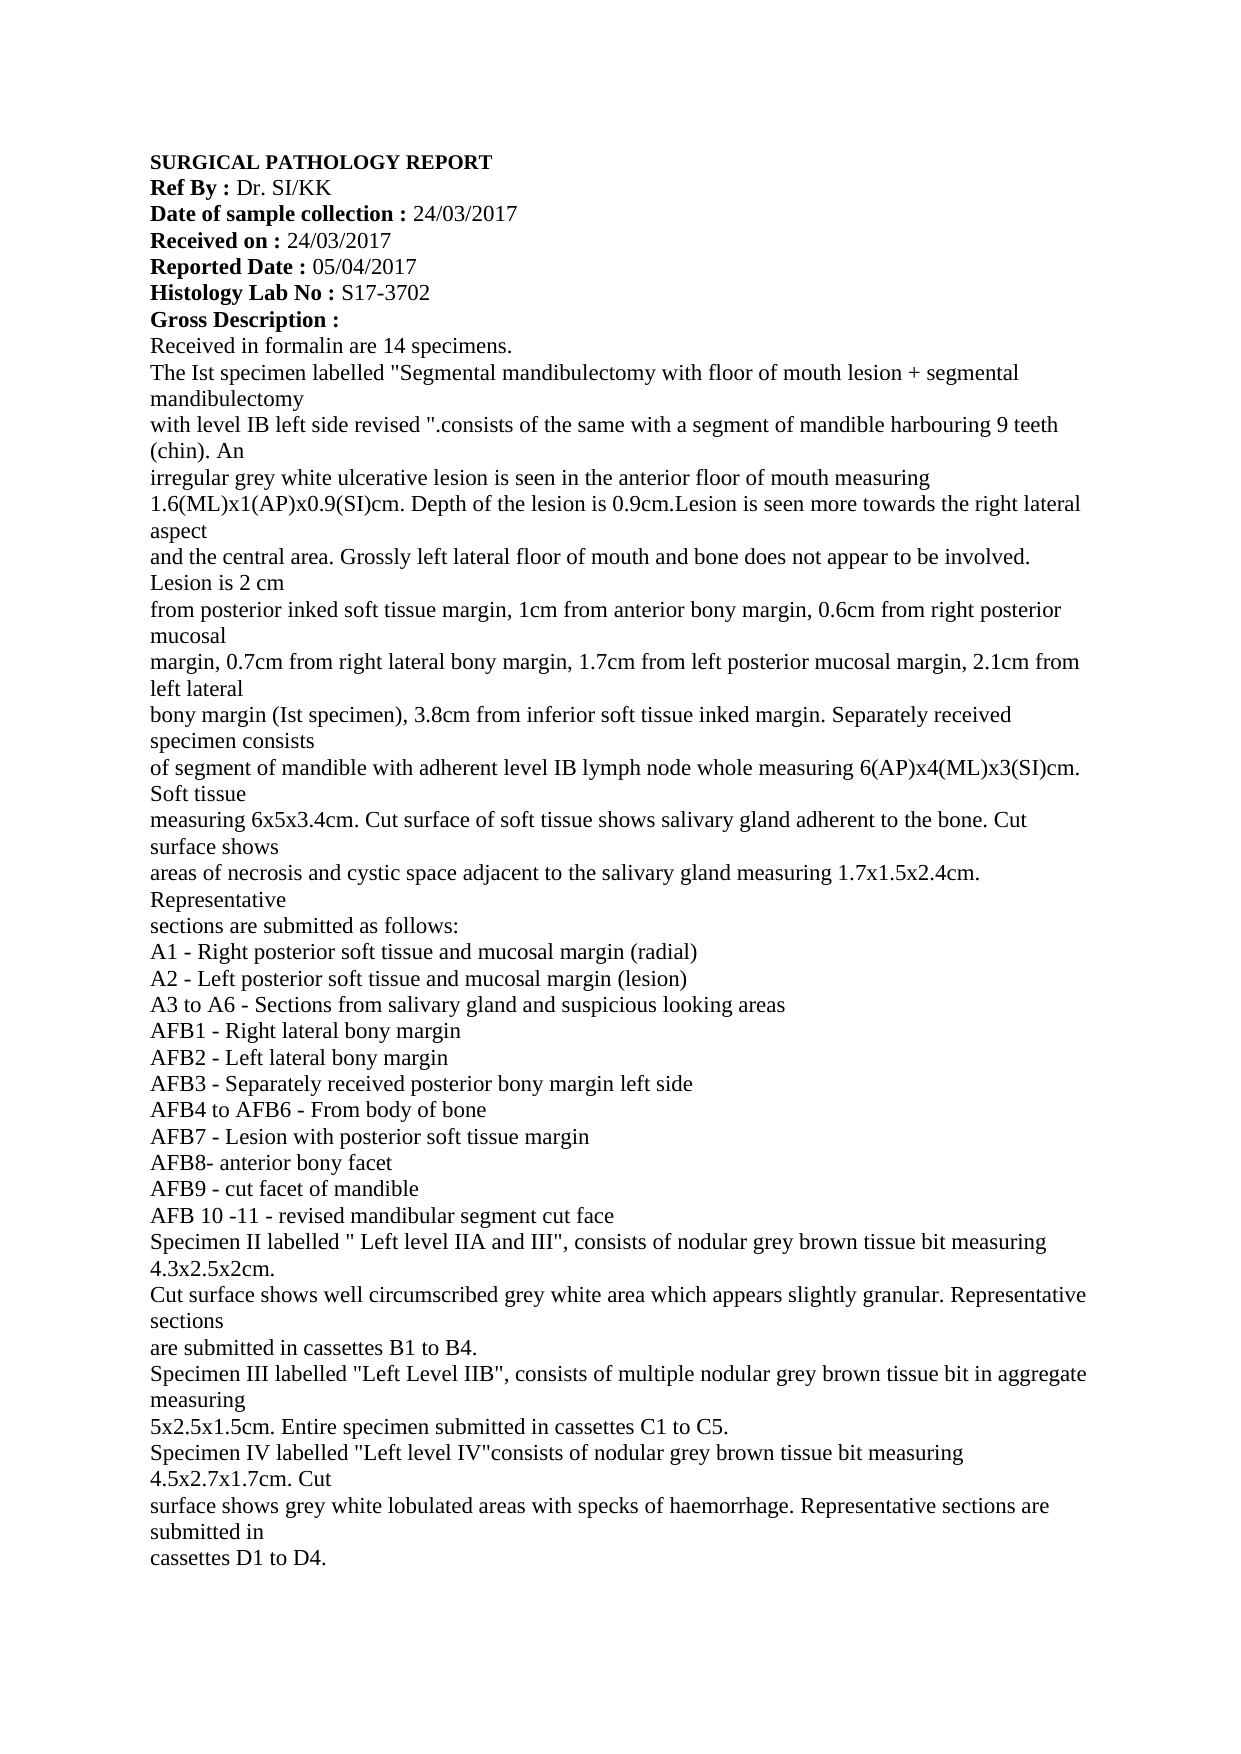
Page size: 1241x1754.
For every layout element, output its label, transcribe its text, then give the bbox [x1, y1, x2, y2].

text AFB2 - Left lateral bony margin [150, 1044, 1090, 1070]
text Specimen II labelled " Left level IIA and III", consists of nodular grey brown tissue bit measuring 4.3x2.5x2cm. [150, 1228, 1090, 1281]
text bony margin (Ist specimen), 3.8cm from inferior soft tissue inked margin. Separately received specimen consists [150, 701, 1090, 754]
text irregular grey white ulcerative lesion is seen in the anterior floor of mouth measuring [150, 464, 1090, 490]
text measuring 6x5x3.4cm. Cut surface of soft tissue shows salivary gland adherent to the bone. Cut surface shows [150, 807, 1090, 859]
text A2 - Left posterior soft tissue and mucosal margin (lesion) [150, 965, 1090, 991]
text The Ist specimen labelled "Segmental mandibulectomy with floor of mouth lesion + segmental mandibulectomy [150, 358, 1090, 411]
text Ref By : Dr. SI/KK [150, 174, 1090, 200]
text A3 to A6 - Sections from salivary gland and suspicious looking areas [150, 991, 1090, 1017]
text Reported Date : 05/04/2017 [150, 253, 1090, 279]
text AFB9 - cut facet of mandible [150, 1176, 1090, 1202]
text AFB8- anterior bony facet [150, 1149, 1090, 1176]
text sections are submitted as follows: [150, 912, 1090, 938]
text Specimen IV labelled "Left level IV"consists of nodular grey brown tissue bit measuring 4.5x2.7x1.7cm. Cut [150, 1439, 1090, 1492]
text AFB4 to AFB6 - From body of bone [150, 1096, 1090, 1123]
text Received in formalin are 14 specimens. [150, 332, 1090, 358]
text 5x2.5x1.5cm. Entire specimen submitted in cassettes C1 to C5. [150, 1413, 1090, 1439]
text Cut surface shows well circumscribed grey white area which appears slightly granular. Representative sections [150, 1281, 1090, 1334]
text surface shows grey white lobulated areas with specks of haemorrhage. Representative sections are submitted in [150, 1492, 1090, 1544]
text areas of necrosis and cystic space adjacent to the salivary gland measuring 1.7x1.5x2.4cm. Representative [150, 859, 1090, 912]
text Received on : 24/03/2017 [150, 227, 1090, 253]
text 1.6(ML)x1(AP)x0.9(SI)cm. Depth of the lesion is 0.9cm.Lesion is seen more towards the right lateral aspect [150, 490, 1090, 543]
text cassettes D1 to D4. [150, 1544, 1090, 1571]
text with level IB left side revised ".consists of the same with a segment of mandible harbouring 9 teeth (chin). An [150, 411, 1090, 464]
text SURGICAL PATHOLOGY REPORT [150, 150, 1090, 174]
text are submitted in cassettes B1 to B4. [150, 1334, 1090, 1360]
text and the central area. Grossly left lateral floor of mouth and bone does not appear to be involved. Lesion is 2 cm [150, 543, 1090, 596]
text from posterior inked soft tissue margin, 1cm from anterior bony margin, 0.6cm from right posterior mucosal [150, 596, 1090, 648]
text AFB3 - Separately received posterior bony margin left side [150, 1070, 1090, 1096]
text AFB7 - Lesion with posterior soft tissue margin [150, 1123, 1090, 1149]
text Specimen III labelled "Left Level IIB", consists of multiple nodular grey brown tissue bit in aggregate measuring [150, 1360, 1090, 1413]
text of segment of mandible with adherent level IB lymph node whole measuring 6(AP)x4(ML)x3(SI)cm. Soft tissue [150, 754, 1090, 807]
text A1 - Right posterior soft tissue and mucosal margin (radial) [150, 938, 1090, 965]
text margin, 0.7cm from right lateral bony margin, 1.7cm from left posterior mucosal margin, 2.1cm from left lateral [150, 648, 1090, 701]
text AFB1 - Right lateral bony margin [150, 1017, 1090, 1044]
text Histology Lab No : S17-3702 [150, 279, 1090, 306]
text Gross Description : [150, 306, 1090, 332]
text Date of sample collection : 24/03/2017 [150, 200, 1090, 227]
text AFB 10 -11 - revised mandibular segment cut face [150, 1202, 1090, 1228]
